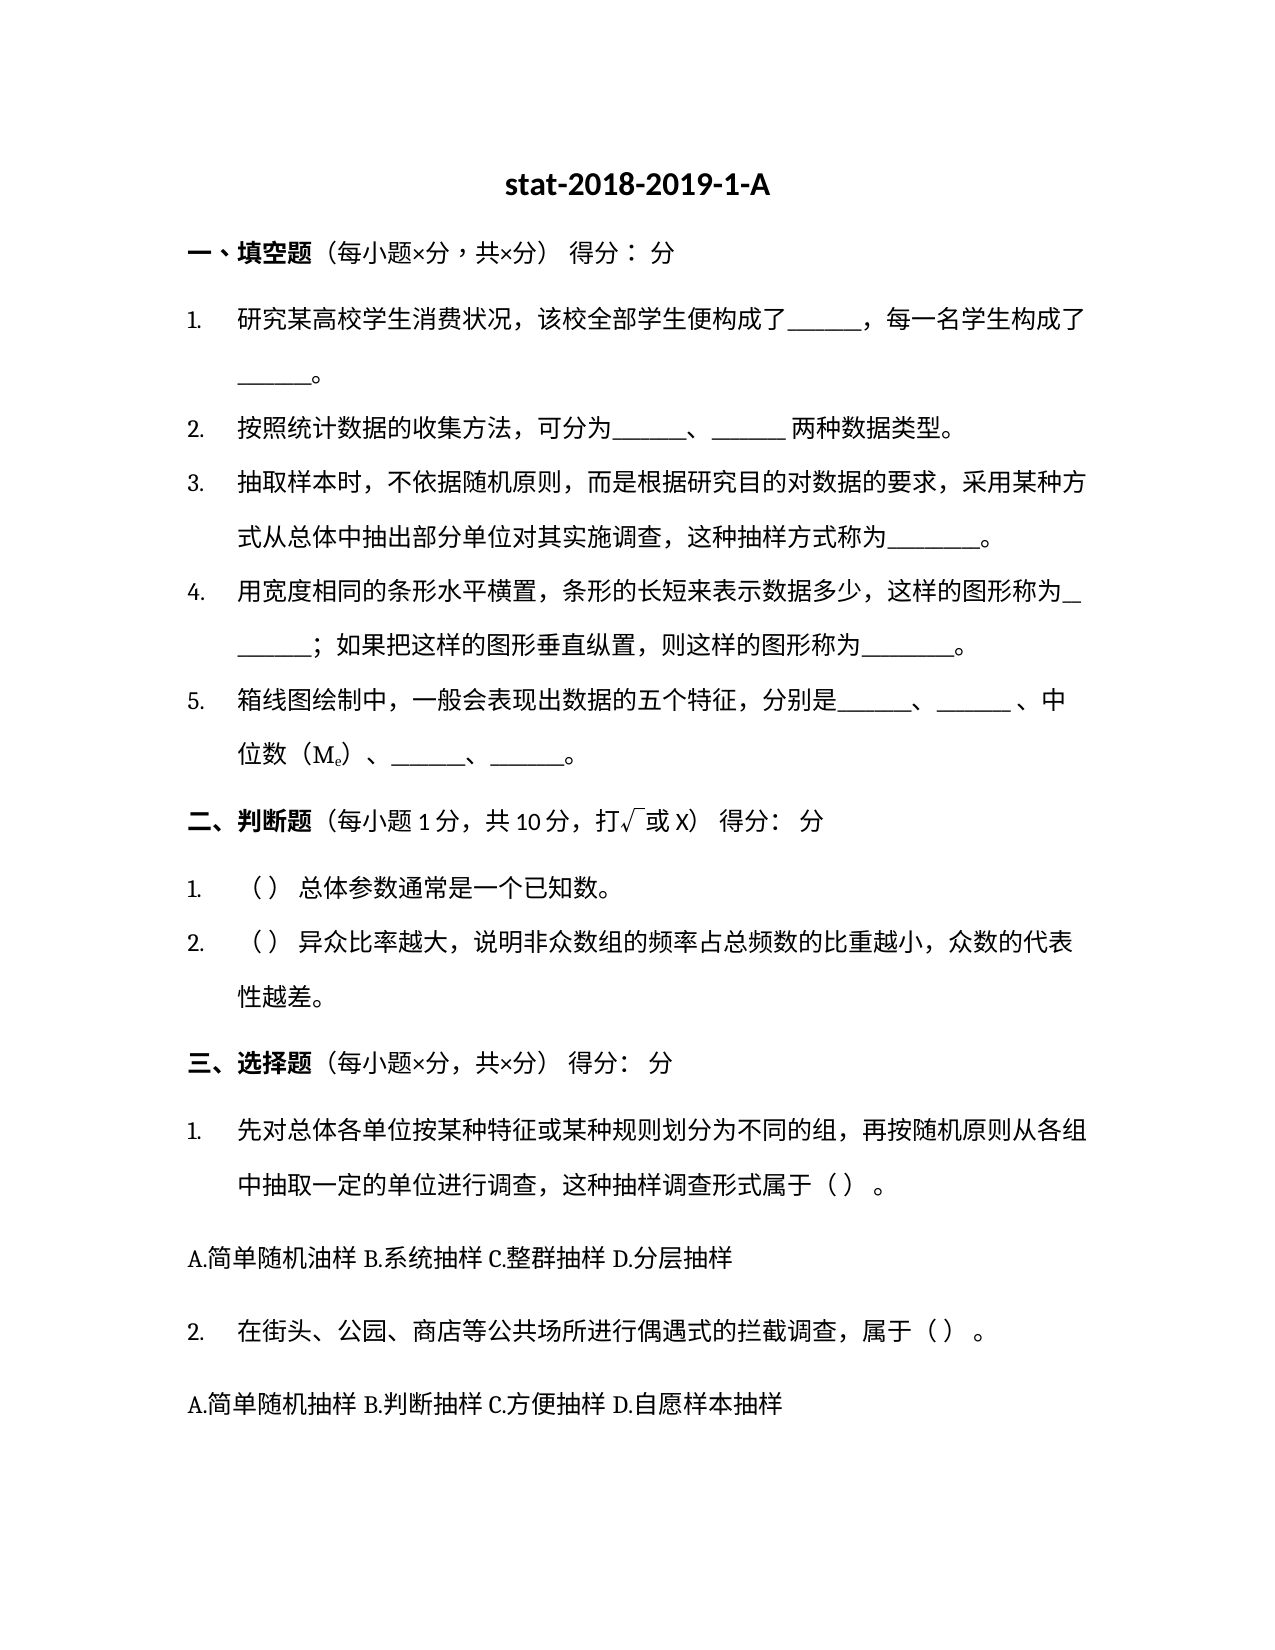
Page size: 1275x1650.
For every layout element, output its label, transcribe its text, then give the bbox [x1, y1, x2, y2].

list 箱线图绘制中，一般会表现出数据的五个特征，分别是________、________ 、中位数（Me）、________、________。 [187, 680, 1087, 771]
list 抽取样本时，不依据随机原则，而是根据研究目的对数据的要求，采用某种方式从总体中抽出部分单位对其实施调查，这种抽样方式称为__________。 [187, 463, 1087, 553]
list 按照统计数据的收集方法，可分为________、________ 两种数据类型。 [187, 408, 1087, 444]
list 研究某高校学生消费状况，该校全部学生便构成了________，每一名学生构成了________。 [187, 299, 1087, 390]
list 用宽度相同的条形水平横置，条形的长短来表示数据多少，这样的图形称为__________；如果把这样的图形垂直纵置，则这样的图形称为__________。 [187, 571, 1087, 662]
text A.简单随机油样 B.系统抽样 C.整群抽样 D.分层抽样 [187, 1238, 1087, 1274]
subtitle 三、选择题（每小题×分，共×分） 得分： 分 [187, 1044, 1087, 1080]
subtitle 二、判断题（每小题1分，共10分，打√或X） 得分： 分 [187, 801, 1087, 838]
list 在街头、公园、商店等公共场所进行偶遇式的拦截调查，属于（ ） 。 [187, 1311, 1087, 1348]
subtitle 一、填空题（每小题×分，共×分） 得分： 分 [187, 236, 1087, 270]
list （ ） 异众比率越大，说明非众数组的频率占总频数的比重越小，众数的代表性越差。 [187, 923, 1087, 1013]
text A.简单随机抽样 B.判断抽样 C.方便抽样 D.自愿样本抽样 [187, 1384, 1087, 1421]
list （ ） 总体参数通常是一个已知数。 [187, 868, 1087, 904]
title stat-2018-2019-1-A [187, 162, 1087, 203]
list 先对总体各单位按某种特征或某种规则划分为不同的组，再按随机原则从各组中抽取一定的单位进行调查，这种抽样调查形式属于（ ） 。 [187, 1111, 1087, 1201]
